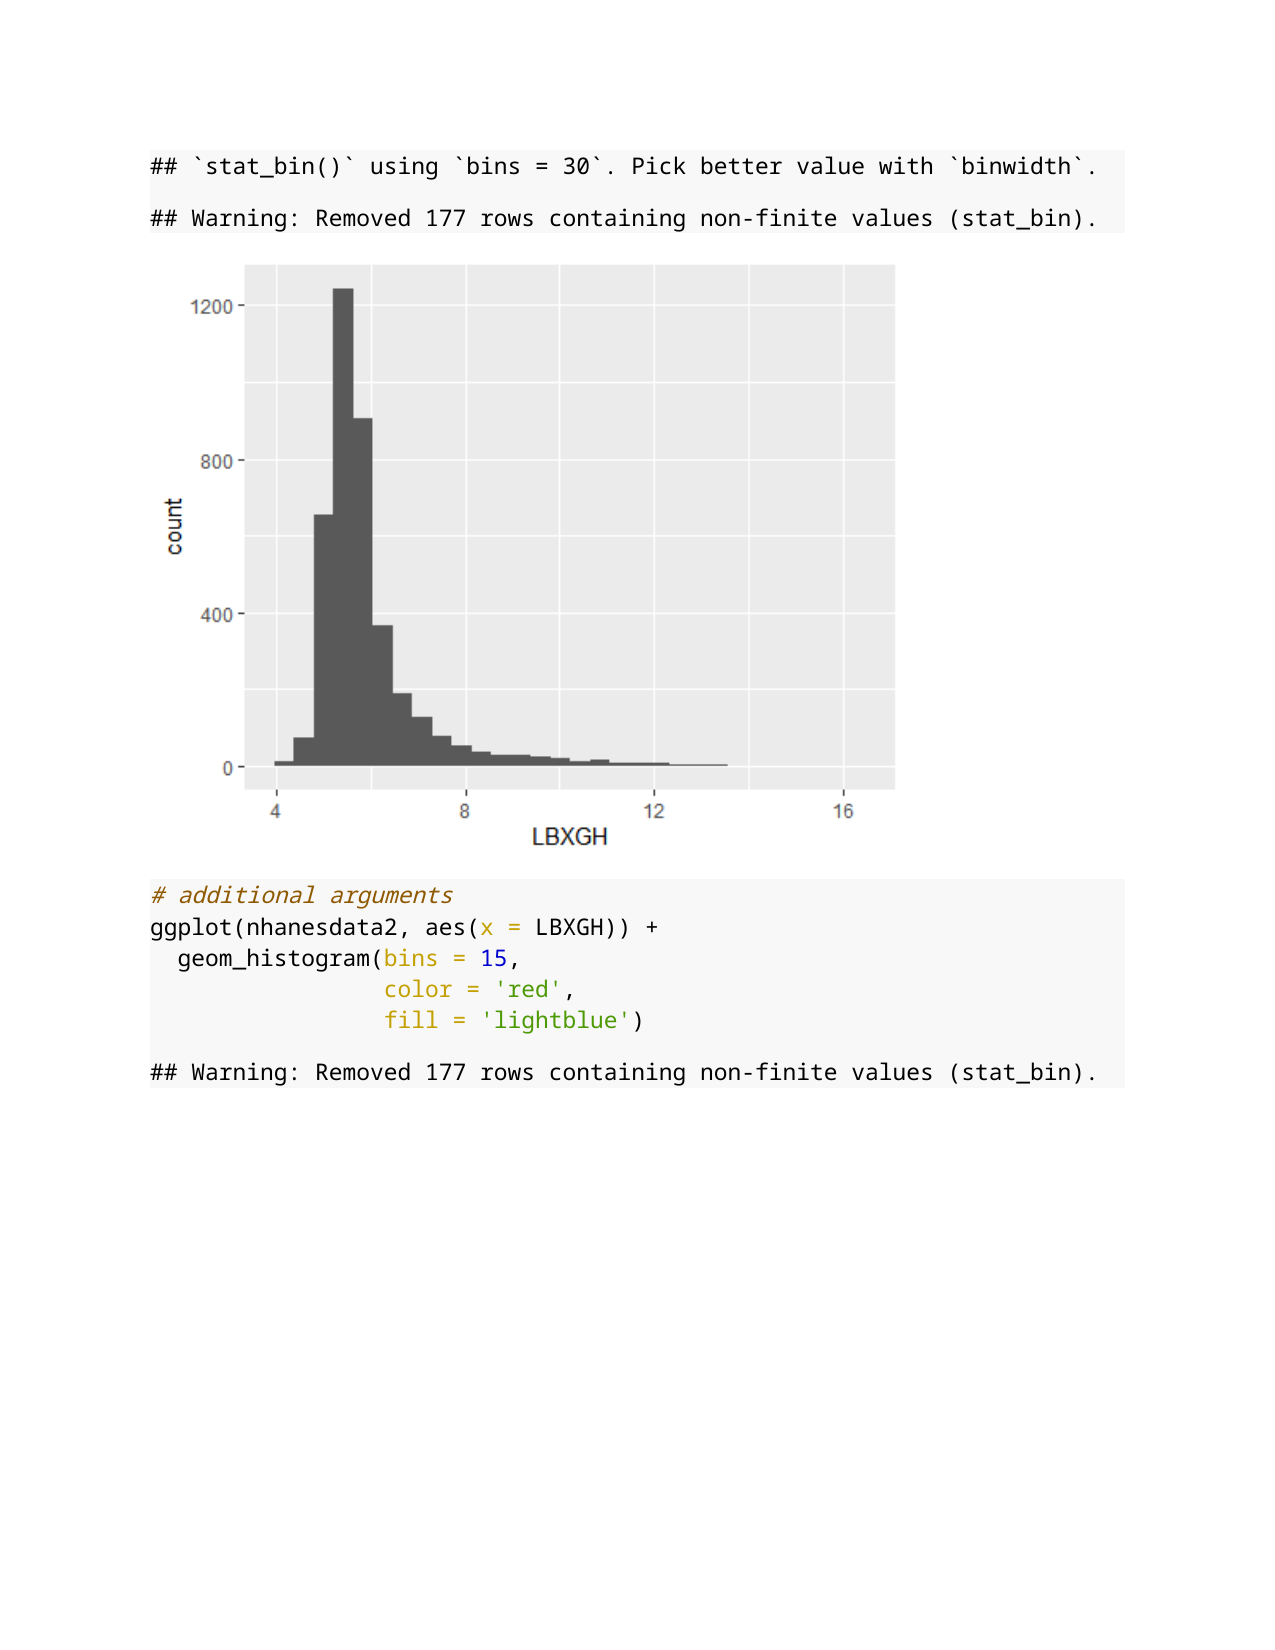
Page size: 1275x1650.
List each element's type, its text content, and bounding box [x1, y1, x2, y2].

text # additional arguments ggplot(nhanesdata2, aes(x = LBXGH)) + geom_histogram(bins = 15, color = 'red', fill = 'lightblue') [452, 879, 1125, 1036]
text ## Warning: Removed 177 rows containing non-finite values (stat_bin). [150, 1056, 1125, 1088]
picture [150, 254, 908, 861]
text ## Warning: Removed 177 rows containing non-finite values (stat_bin). [150, 202, 1125, 233]
text ## `stat_bin()` using `bins = 30`. Pick better value with `binwidth`. [150, 150, 1125, 181]
